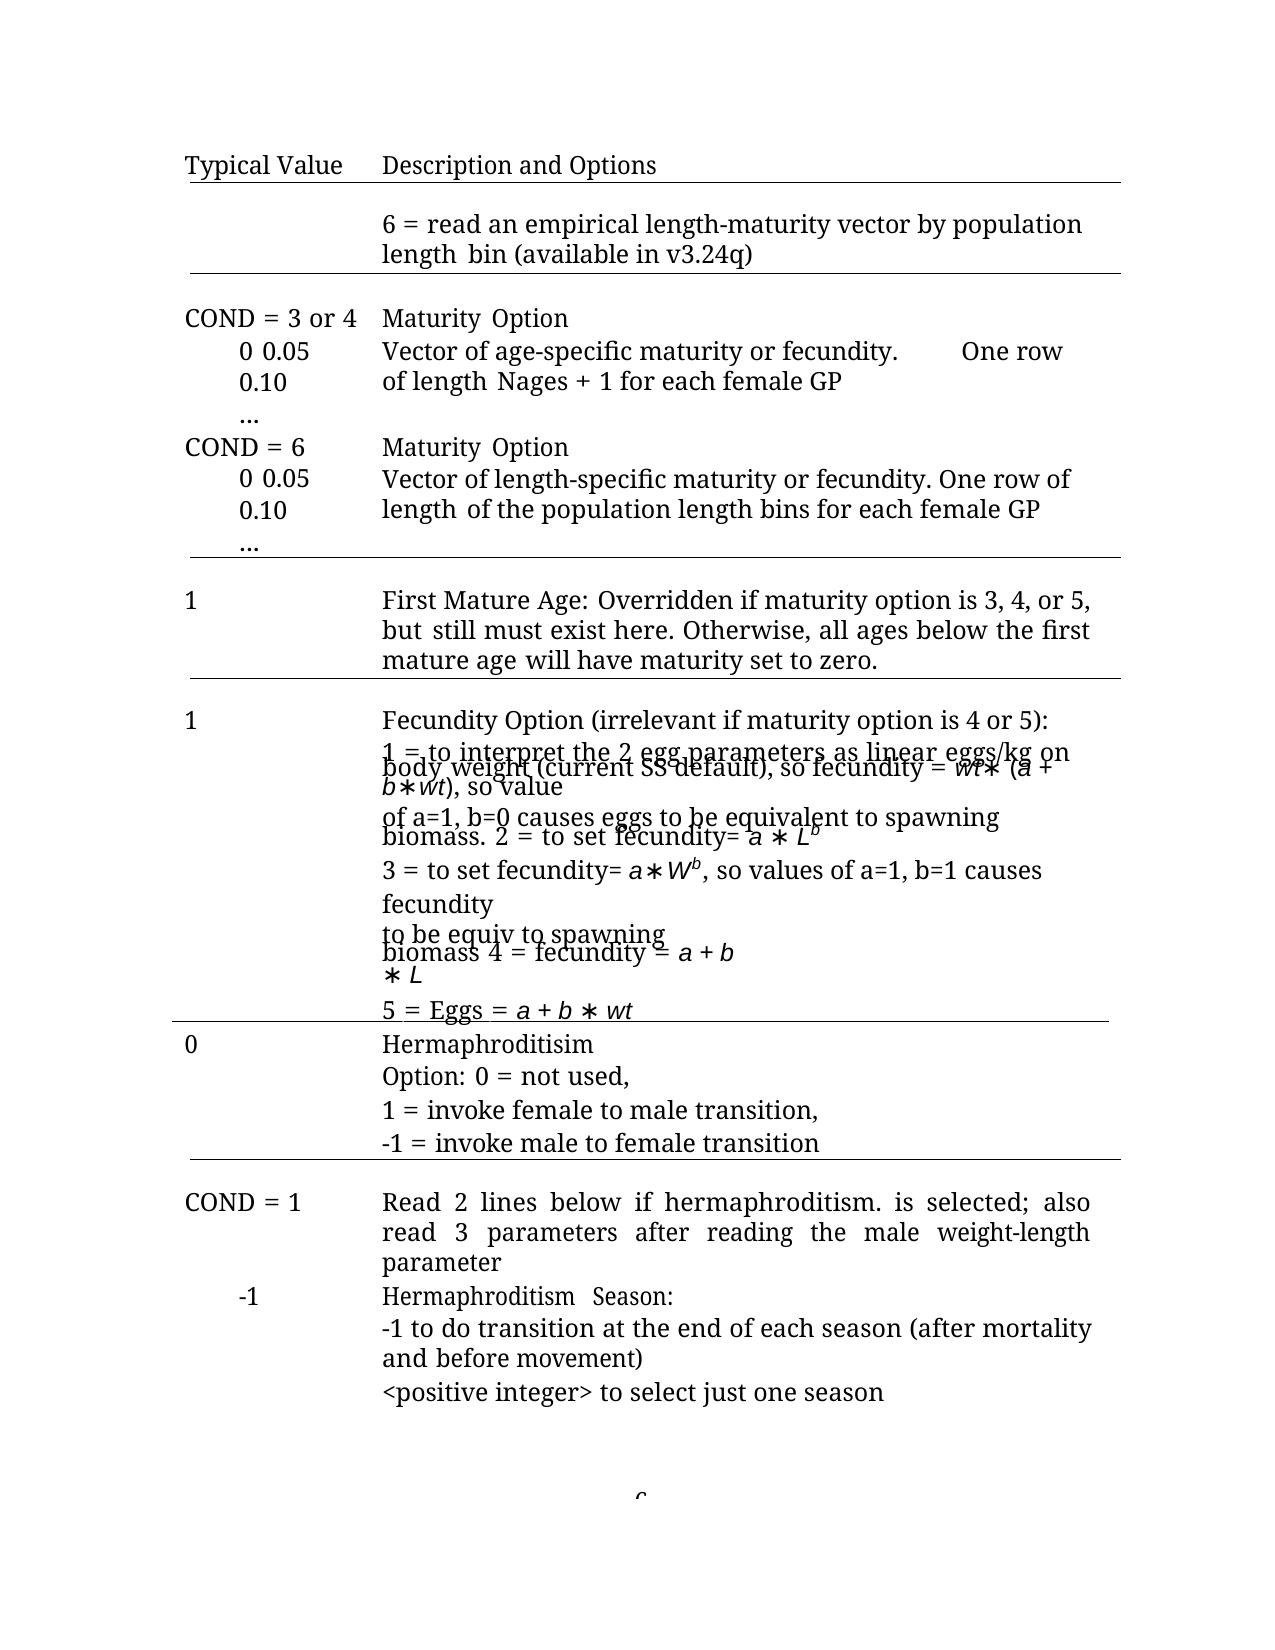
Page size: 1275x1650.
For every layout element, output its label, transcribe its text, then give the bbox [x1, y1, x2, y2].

text ... [237, 526, 262, 557]
text COND = 3 or 4 Maturity Option [184, 301, 1121, 335]
text 0 0.05 0.10 [239, 335, 357, 398]
text 1 Fecundity Option (irrelevant if maturity option is 4 or 5): [184, 707, 1121, 735]
text 0 Hermaphroditisim Option: 0 = not used, [184, 1026, 666, 1093]
text COND = 6 Maturity Option [184, 430, 1121, 463]
text -1 Hermaphroditism Season: [239, 1278, 1121, 1312]
text Typical Value Description and Options [184, 148, 1121, 182]
text of a=1, b=0 causes eggs to be equivalent to spawning biomass. 2 = to set fecundity= a ∗ Lb [382, 810, 1061, 853]
text 1 = to interpret the 2 egg parameters as linear eggs/kg on body weight (current SS default), so fecundity = wt∗ (a + b∗wt), so value [382, 747, 1119, 802]
text <positive integer> to select just one season [382, 1375, 1121, 1409]
text Vector of age-specific maturity or fecundity. One row of length Nages + 1 for each female GP [382, 337, 1091, 397]
text COND = 1 Read 2 lines below if hermaphroditism. is selected; also read 3 parameters after reading the male weight-length parameter [184, 1188, 1091, 1278]
text 0 0.05 0.10 [239, 463, 357, 526]
text 5 = Eggs = a + b ∗ wt [172, 991, 1121, 1026]
text 3 = to set fecundity= a∗Wb, so values of a=1, b=1 causes fecundity [382, 853, 1121, 920]
text to be equiv to spawning biomass 4 = fecundity = a + b ∗ L [382, 926, 740, 991]
text 1 = invoke female to male transition, [382, 1093, 1121, 1126]
text -1 = invoke male to female transition [382, 1126, 1121, 1159]
text Vector of length-specific maturity or fecundity. One row of length of the population length bins for each female GP [382, 464, 1091, 524]
text 6 = read an empirical length-maturity vector by population length bin (available in v3.24q) [382, 210, 1119, 270]
text ... [237, 398, 262, 430]
text 1 First Mature Age: Overridden if maturity option is 3, 4, or 5, but still must exist here. Otherwise, all ages below the first mature age will have maturity set to zero. [184, 586, 1091, 676]
text -1 to do transition at the end of each season (after mortality and before movement) [382, 1314, 1119, 1374]
